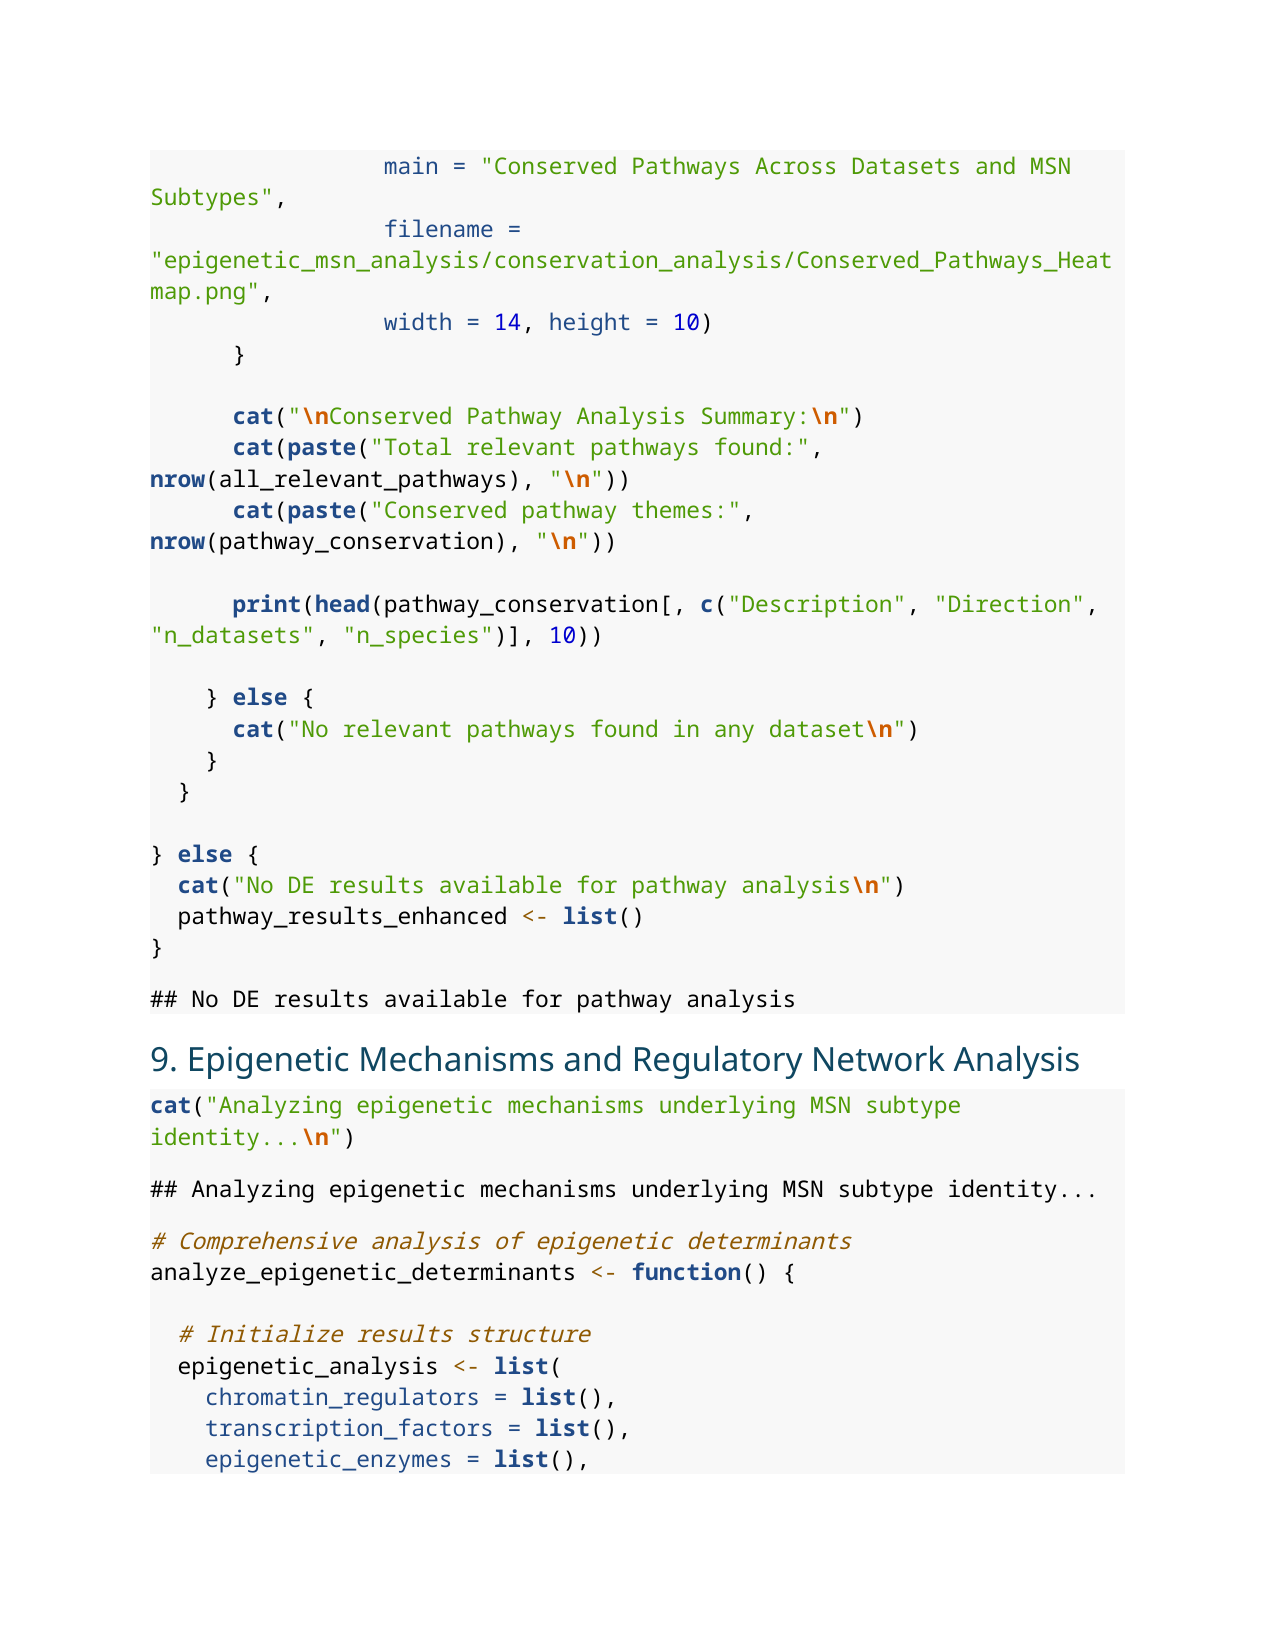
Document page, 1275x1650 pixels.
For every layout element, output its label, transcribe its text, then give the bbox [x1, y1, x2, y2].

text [150, 1224, 1125, 1474]
text ## Analyzing epigenetic mechanisms underlying MSN subtype identity... [150, 1172, 1125, 1204]
subtitle 9. Epigenetic Mechanisms and Regulatory Network Analysis [150, 1035, 1125, 1081]
text cat("Analyzing epigenetic mechanisms underlying MSN subtype identity...\n") [356, 1089, 1125, 1152]
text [150, 150, 1125, 962]
text ## No DE results available for pathway analysis [150, 983, 1125, 1014]
